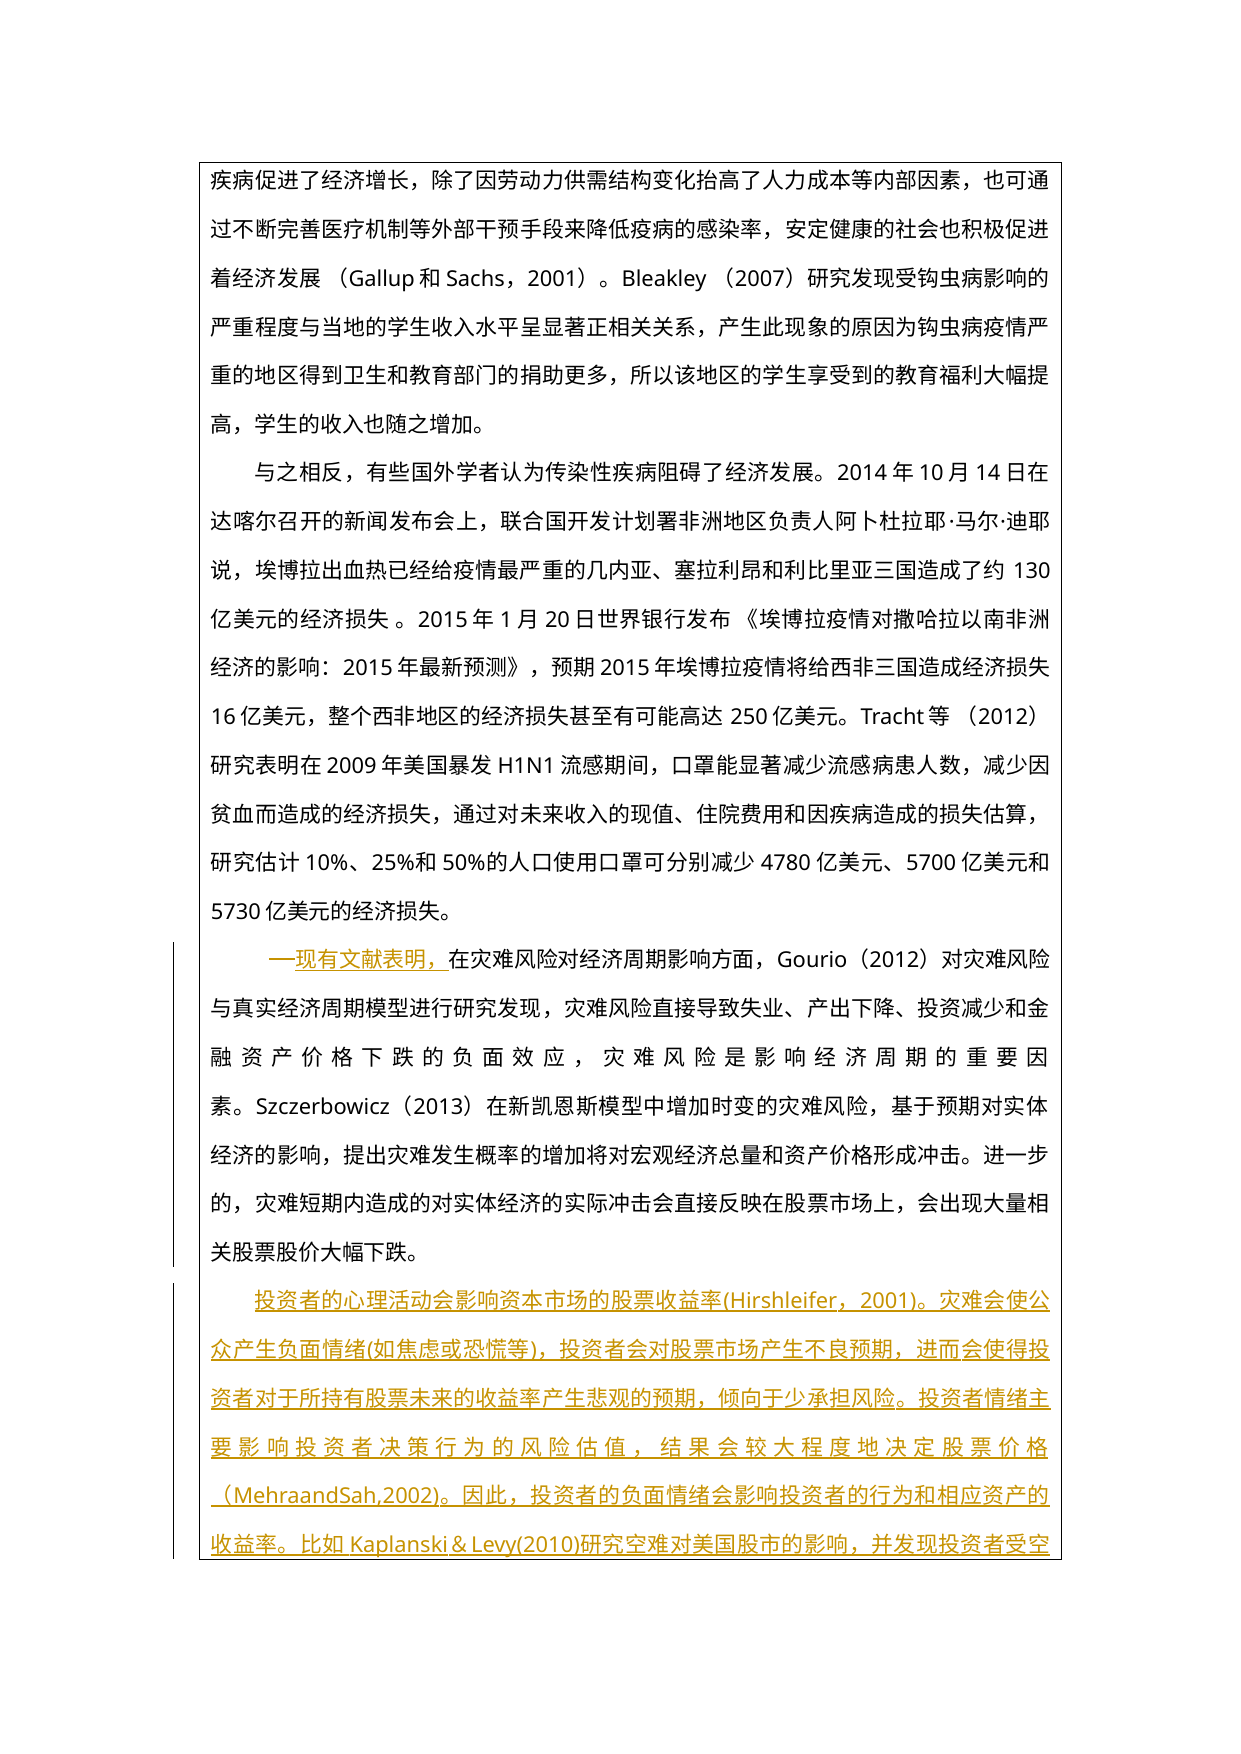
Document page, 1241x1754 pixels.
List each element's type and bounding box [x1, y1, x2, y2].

table_header [200, 163, 1061, 1559]
